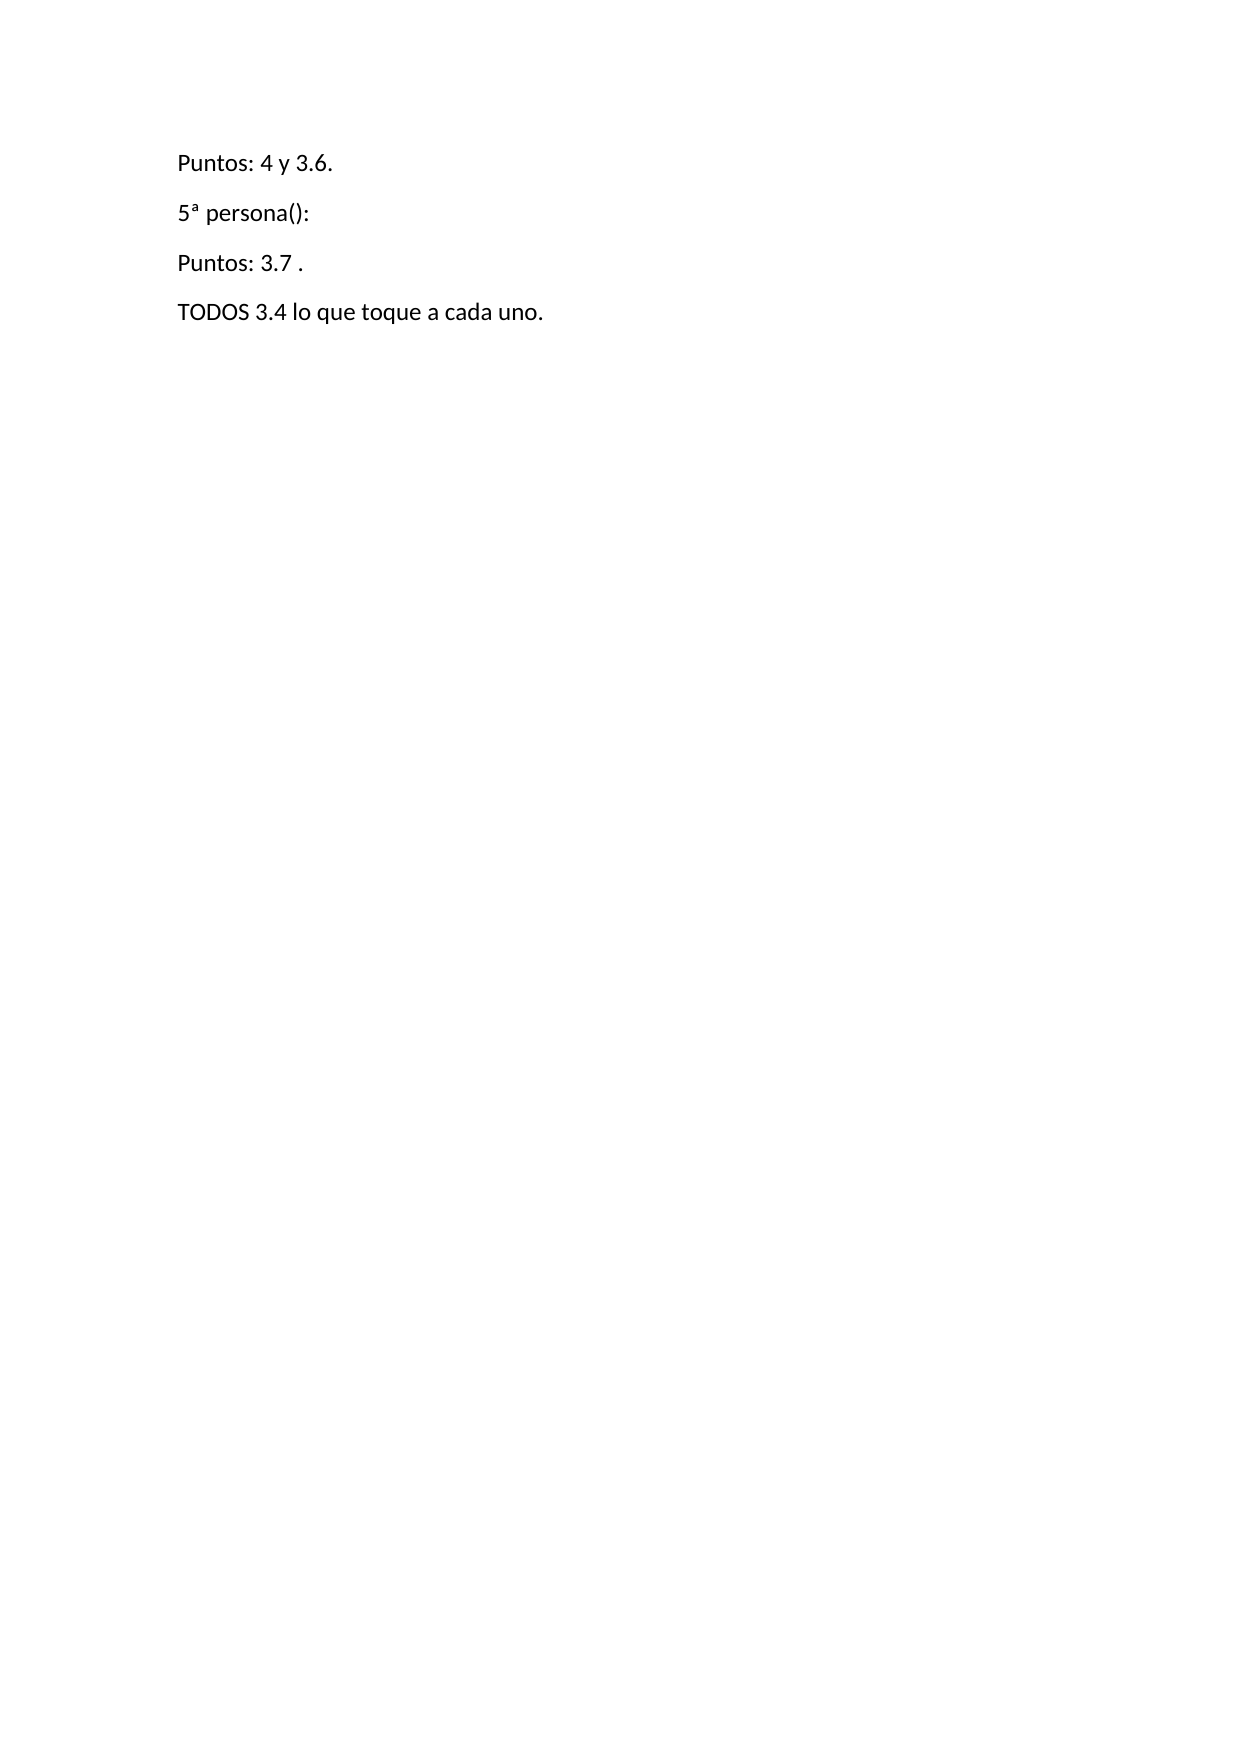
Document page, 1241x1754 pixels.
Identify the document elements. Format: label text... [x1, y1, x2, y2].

text 5ª persona(): [177, 197, 1063, 228]
text TODOS 3.4 lo que toque a cada uno. [177, 296, 1063, 327]
text Puntos: 3.7 . [177, 247, 1063, 277]
text Puntos: 4 y 3.6. [177, 148, 1063, 178]
